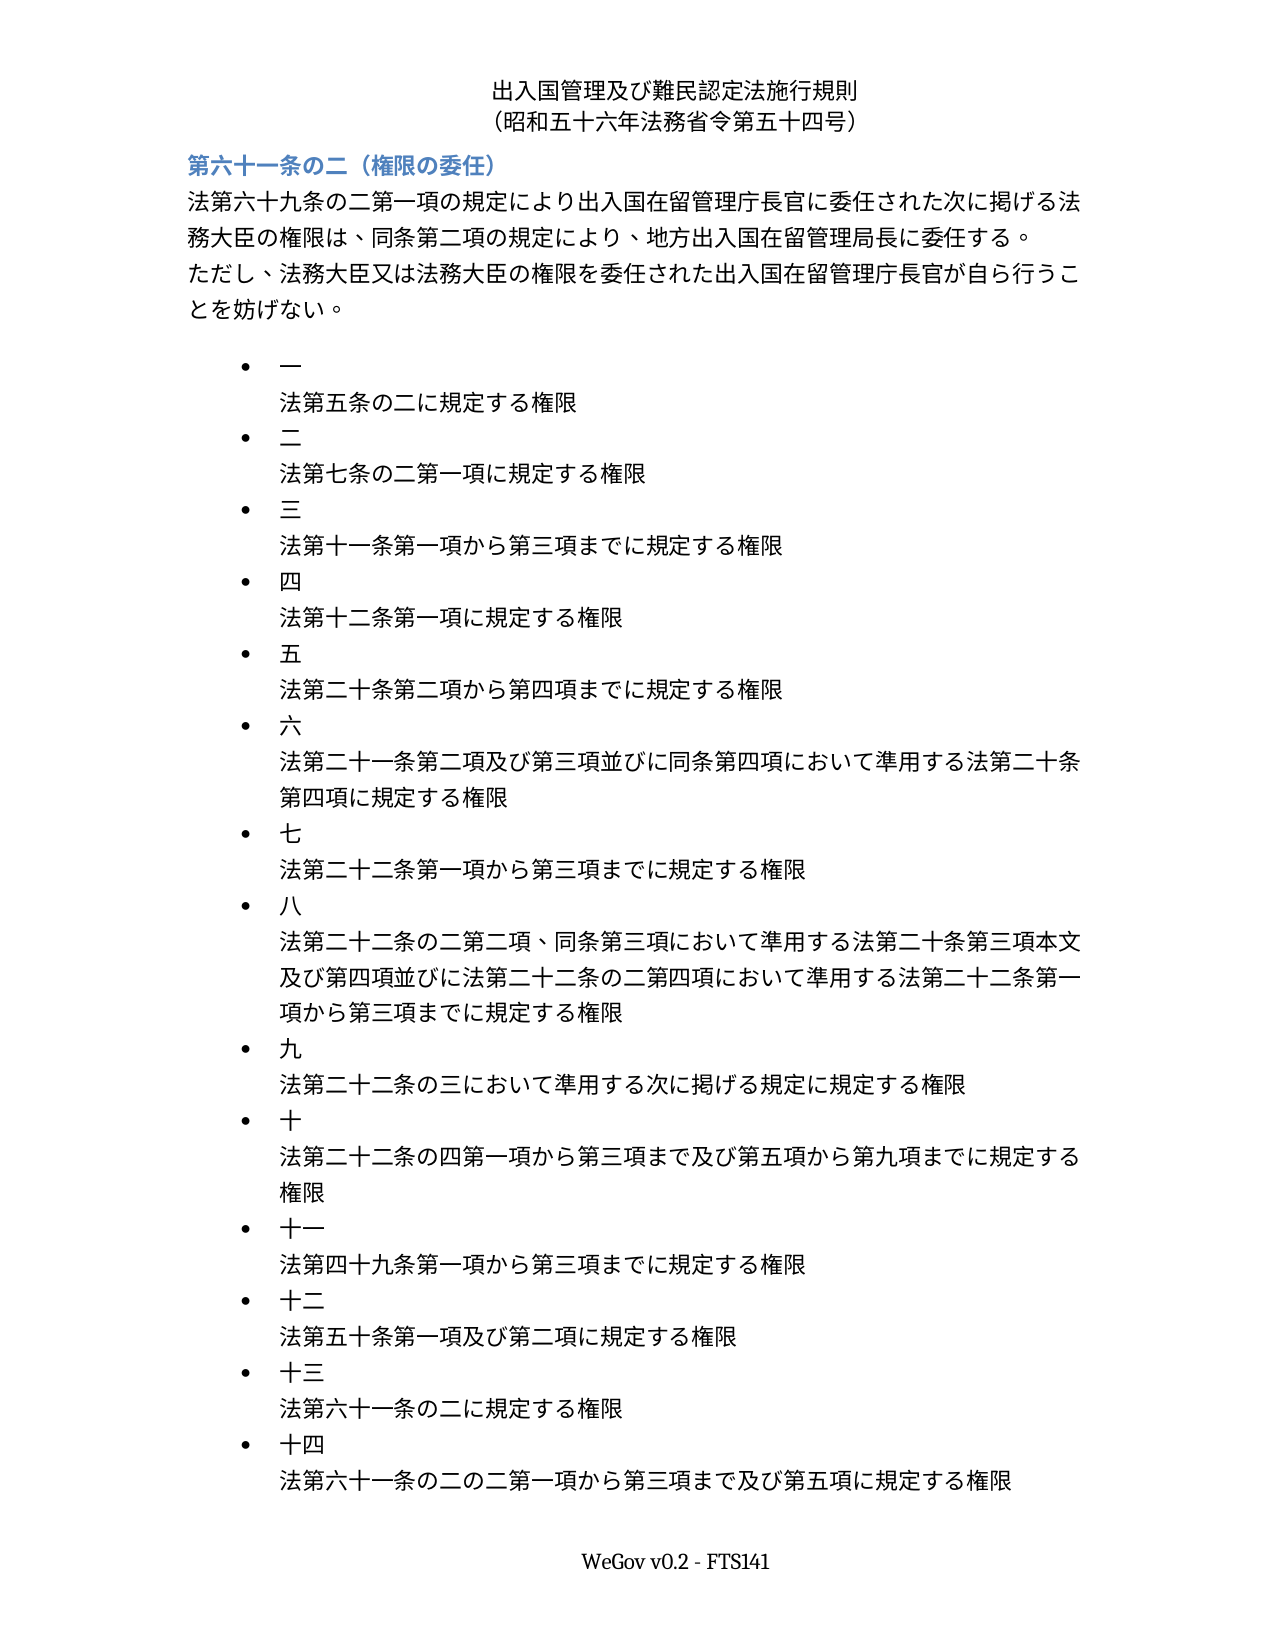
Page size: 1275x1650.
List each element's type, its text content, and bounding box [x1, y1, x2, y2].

list 十三 法第六十一条の二に規定する権限 [242, 1357, 1087, 1424]
list 六 法第二十一条第二項及び第三項並びに同条第四項において準用する法第二十条第四項に規定する権限 [242, 710, 1087, 813]
list 一 法第五条の二に規定する権限 [242, 351, 1087, 418]
list 三 法第十一条第一項から第三項までに規定する権限 [242, 494, 1087, 561]
list 四 法第十二条第一項に規定する権限 [242, 566, 1087, 633]
list 十二 法第五十条第一項及び第二項に規定する権限 [242, 1285, 1087, 1352]
list 九 法第二十二条の三において準用する次に掲げる規定に規定する権限 [242, 1033, 1087, 1101]
list 八 法第二十二条の二第二項、同条第三項において準用する法第二十条第三項本文及び第四項並びに法第二十二条の二第四項において準用する法第二十二条第一項から第三項までに規定する権限 [242, 889, 1087, 1029]
list 五 法第二十条第二項から第四項までに規定する権限 [242, 638, 1087, 705]
subtitle 第六十一条の二（権限の委任） [187, 150, 1087, 181]
list 十一 法第四十九条第一項から第三項までに規定する権限 [242, 1213, 1087, 1280]
list 十 法第二十二条の四第一項から第三項まで及び第五項から第九項までに規定する権限 [242, 1105, 1087, 1208]
list 二 法第七条の二第一項に規定する権限 [242, 422, 1087, 489]
text 法第六十九条の二第一項の規定により出入国在留管理庁長官に委任された次に掲げる法務大臣の権限は、同条第二項の規定により、地方出入国在留管理局長に委任する。 ただし、法務大臣又は法務大臣の権限を委任された出入国在留管理庁長官が自ら行うことを妨げない。 [187, 186, 1087, 325]
list 十四 法第六十一条の二の二第一項から第三項まで及び第五項に規定する権限 [242, 1429, 1087, 1496]
list 七 法第二十二条第一項から第三項までに規定する権限 [242, 818, 1087, 885]
